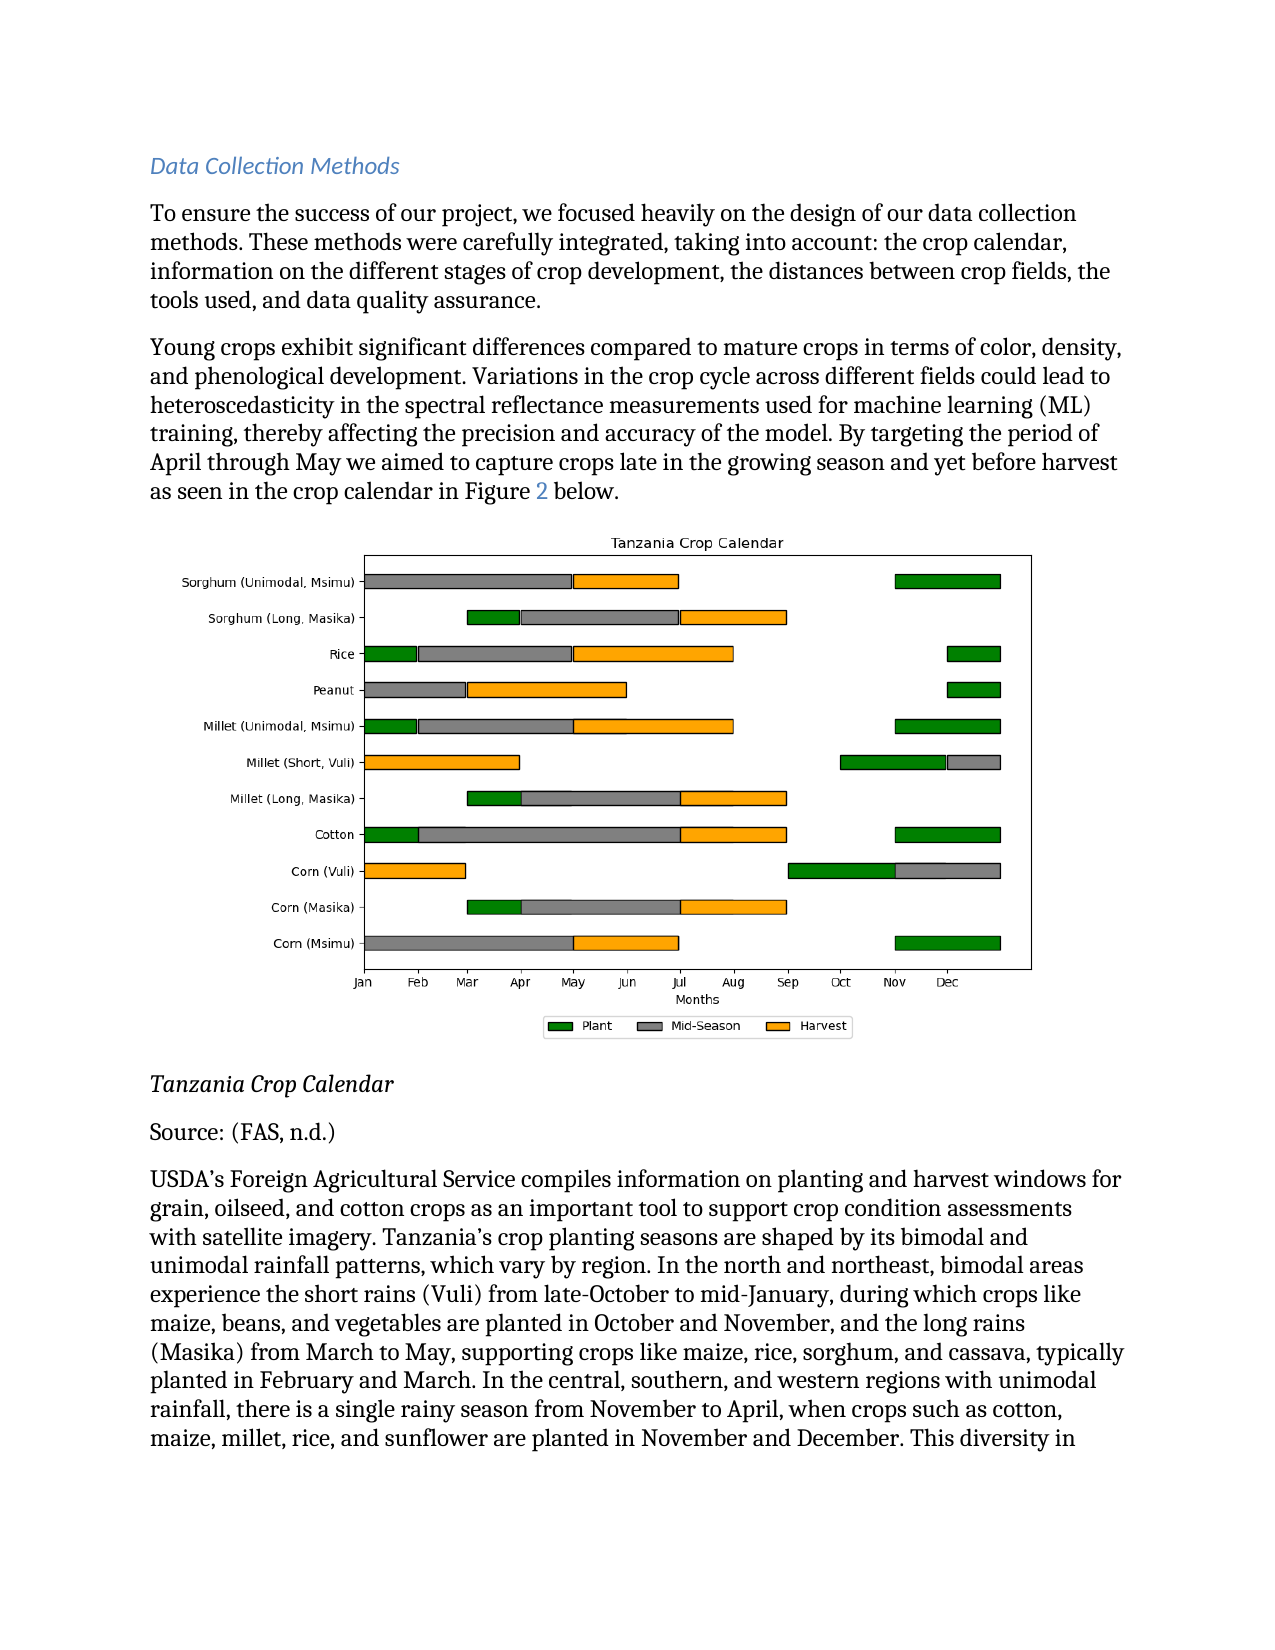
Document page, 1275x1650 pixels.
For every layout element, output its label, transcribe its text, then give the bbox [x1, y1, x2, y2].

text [150, 1165, 1125, 1453]
text Source: (FAS, n.d.) [150, 1118, 1125, 1146]
text Young crops exhibit significant differences compared to mature crops in terms of color, density, and phenological development. Variations in the crop cycle across different fields could lead to heteroscedasticity in the spectral reflectance measurements used for machine learning (ML) training, thereby affecting the precision and accuracy of the model. By targeting the period of April through May we aimed to capture crops late in the growing season and yet before harvest as seen in the crop calendar in Figure 2 below. [150, 333, 1125, 506]
picture [168, 524, 1044, 1050]
text To ensure the success of our project, we focused heavily on the design of our data collection methods. These methods were carefully integrated, taking into account: the crop calendar, information on the different stages of crop development, the distances between crop fields, the tools used, and data quality assurance. [150, 199, 1125, 314]
subtitle Data Collection Methods [150, 150, 1125, 181]
text Tanzania Crop Calendar [150, 1070, 1125, 1099]
